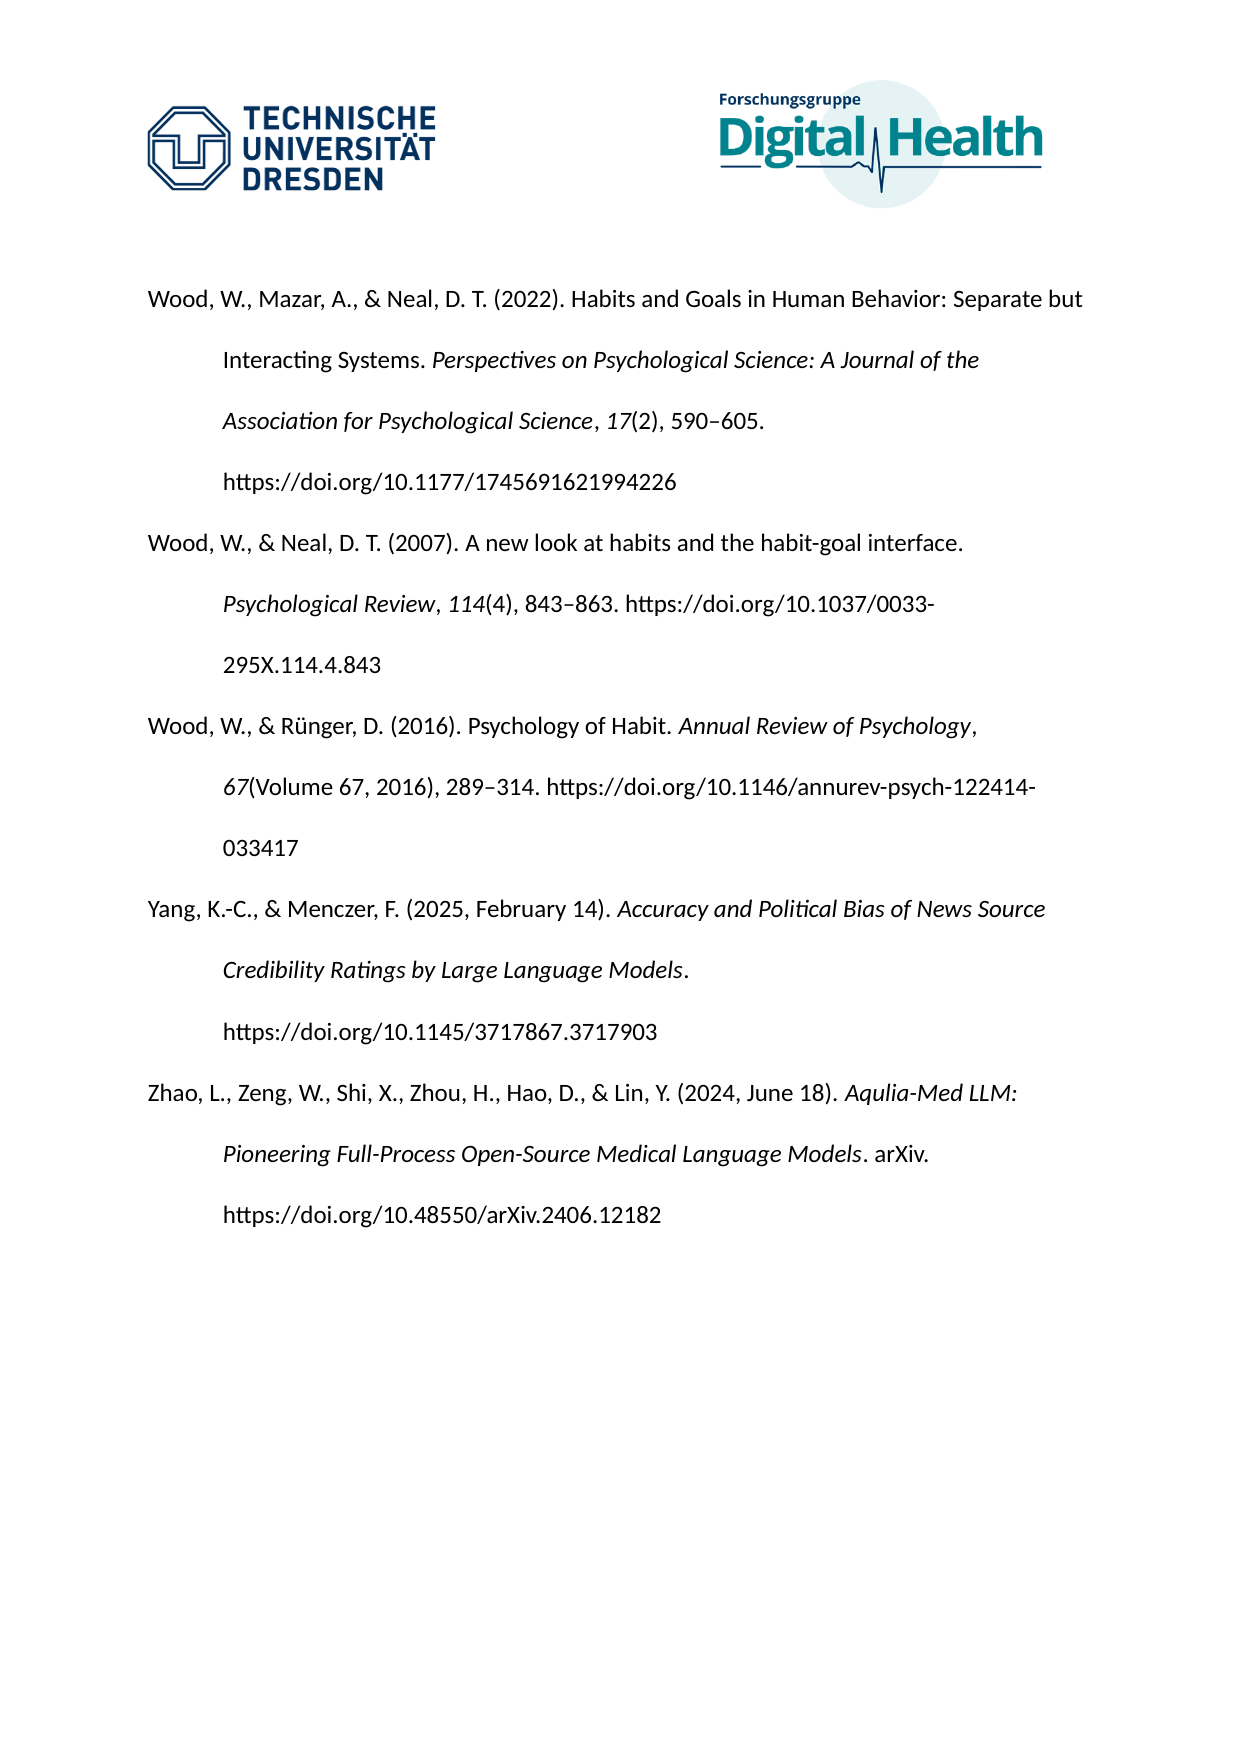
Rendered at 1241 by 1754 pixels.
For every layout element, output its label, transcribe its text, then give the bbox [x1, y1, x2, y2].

picture [147, 105, 436, 191]
text Zhao, L., Zeng, W., Shi, X., Zhou, H., Hao, D., & Lin, Y. (2024, June 18). Aqulia-Med LLM: Pioneering Full-Process Open-Source Medical Language Models. arXiv. https://doi.org/10.48550/arXiv.2406.12182 [148, 1077, 1093, 1229]
text Wood, W., & Rünger, D. (2016). Psychology of Habit. Annual Review of Psychology, 67(Volume 67, 2016), 289–314. https://doi.org/10.1146/annurev-psych-122414-033417 [148, 711, 1093, 863]
text Wood, W., & Neal, D. T. (2007). A new look at habits and the habit-goal interface. Psychological Review, 114(4), 843–863. https://doi.org/10.1037/0033-295X.114.4.843 [148, 527, 1093, 680]
text Wood, W., Mazar, A., & Neal, D. T. (2022). Habits and Goals in Human Behavior: Separate but Interacting Systems. Perspectives on Psychological Science: A Journal of the Association for Psychological Science, 17(2), 590–605. https://doi.org/10.1177/1745691621994226 [148, 283, 1093, 497]
text Yang, K.-C., & Menczer, F. (2025, February 14). Accuracy and Political Bias of News Source Credibility Ratings by Large Language Models. https://doi.org/10.1145/3717867.3717903 [148, 894, 1093, 1046]
picture [672, 73, 1069, 223]
